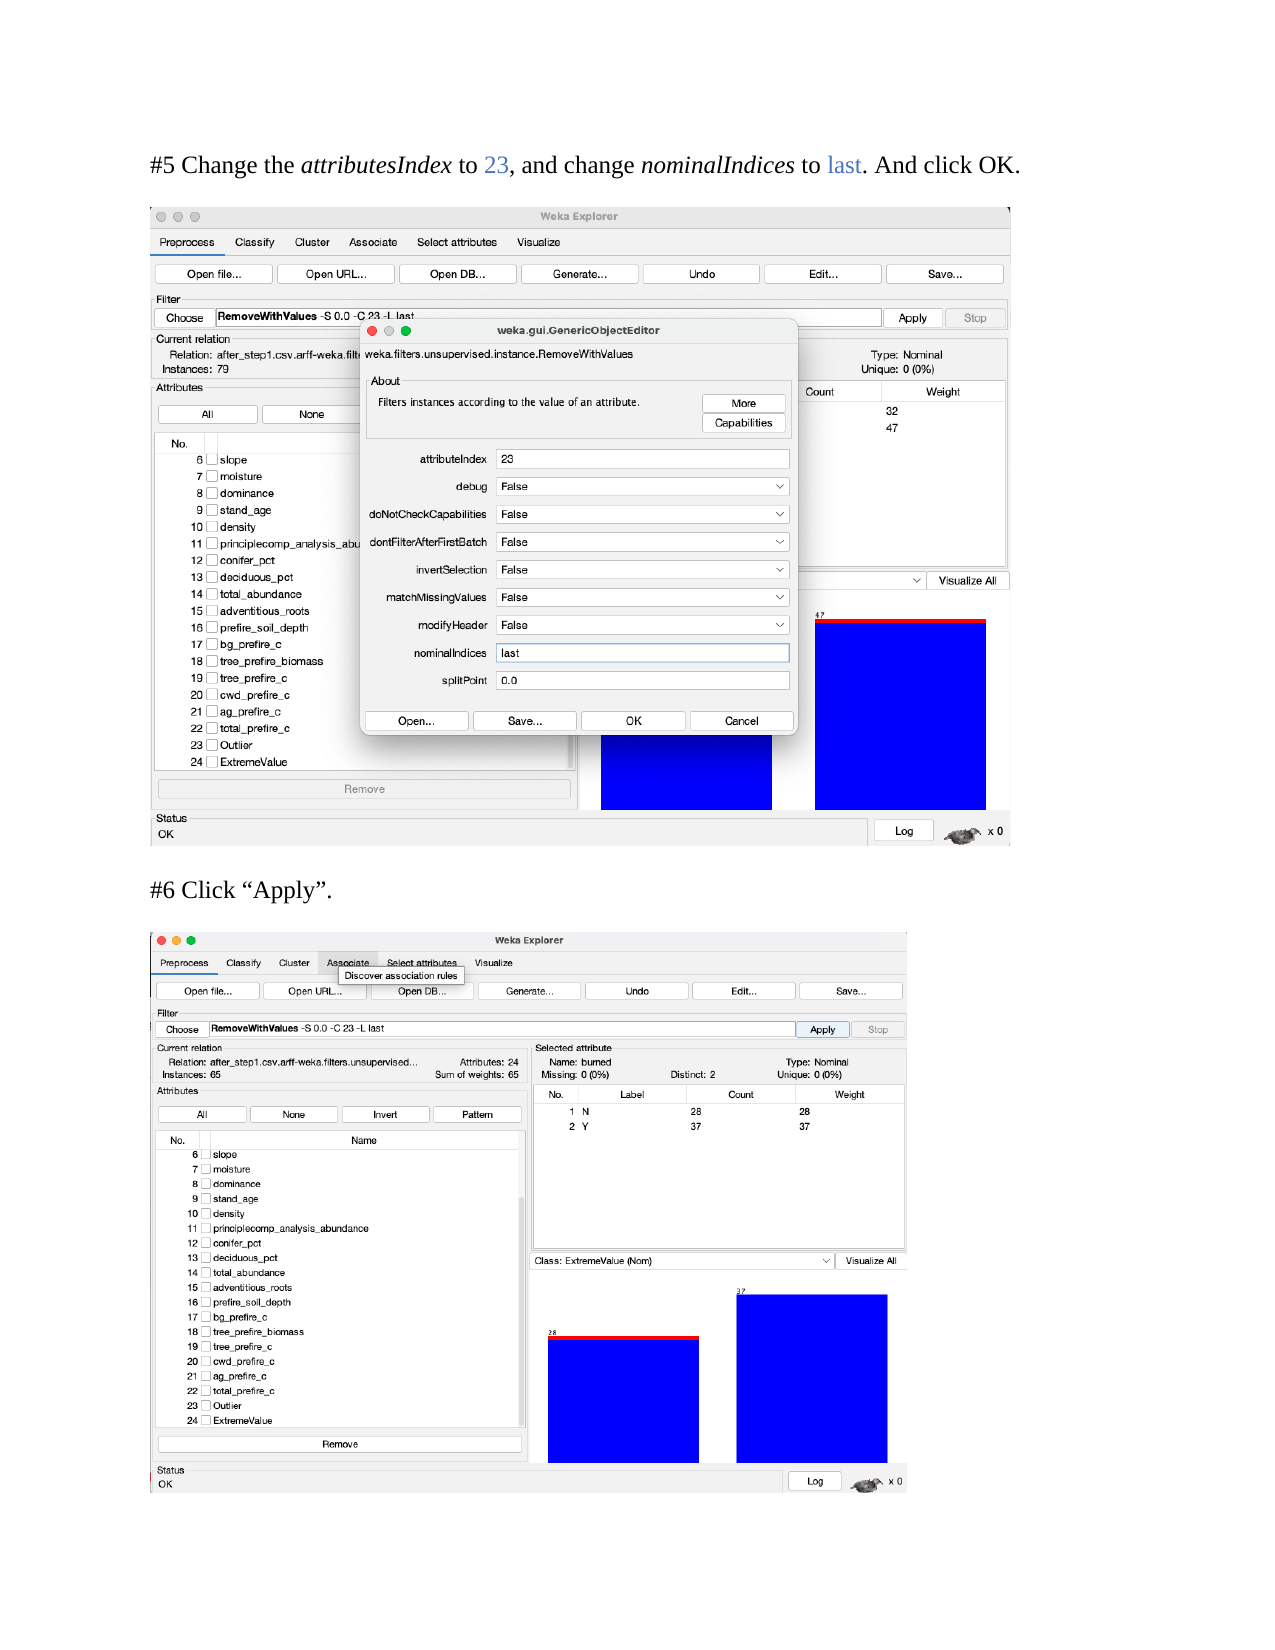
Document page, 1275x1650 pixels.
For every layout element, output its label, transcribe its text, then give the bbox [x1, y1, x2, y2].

picture [150, 932, 907, 1493]
text #6 Click “Apply”. [150, 875, 1125, 903]
text #5 Change the attributesIndex to 23, and change nominalIndices to last. And click OK. [150, 150, 1125, 179]
picture [150, 207, 1011, 846]
